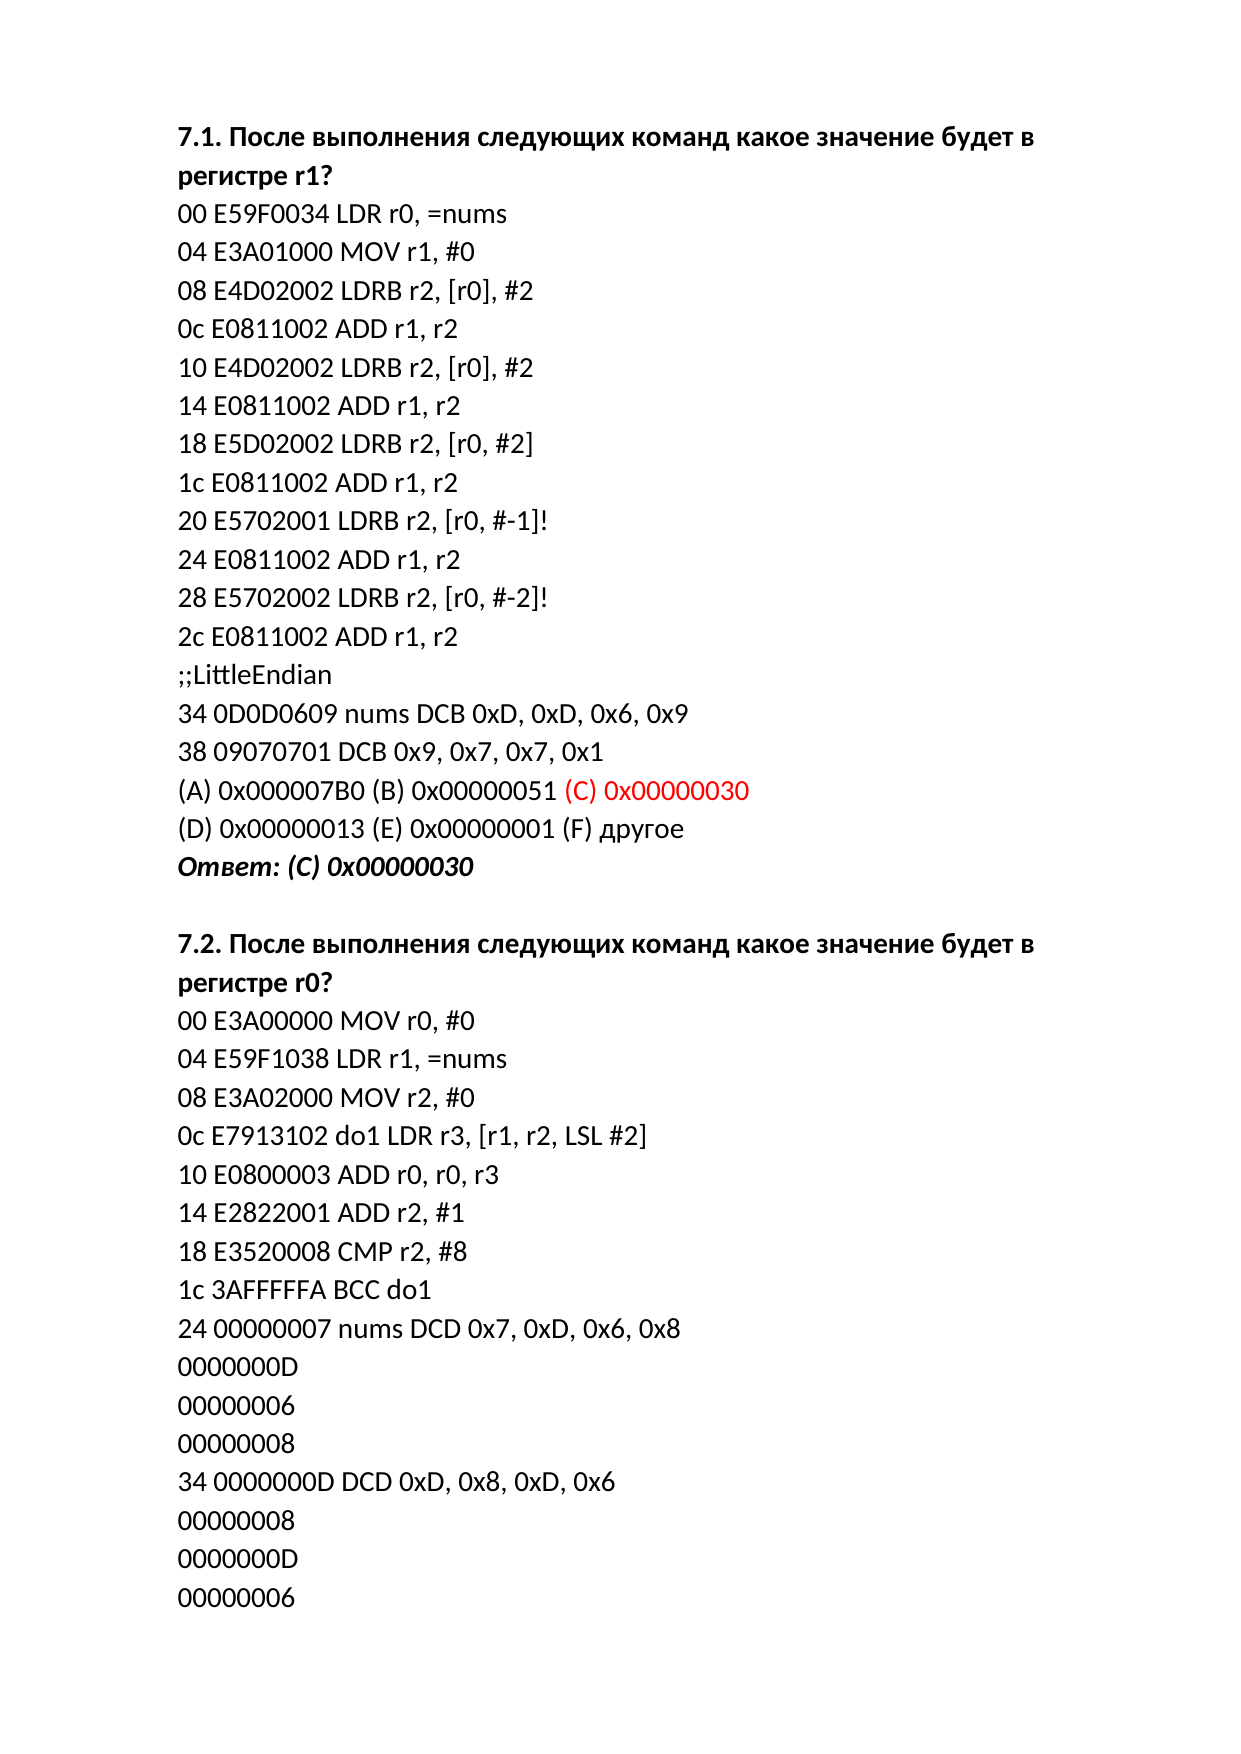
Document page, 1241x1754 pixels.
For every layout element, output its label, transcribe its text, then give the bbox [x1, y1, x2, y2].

text 08 E3A02000 MOV r2, #0 [177, 1079, 1152, 1115]
text ;;LittleEndian [177, 656, 1152, 692]
text 0c E7913102 do1 LDR r3, [r1, r2, LSL #2] [177, 1117, 1152, 1153]
text 7.2. После выполнения следующих команд какое значение будет в регистре r0? [177, 925, 1152, 999]
text 00 E59F0034 LDR r0, =nums [177, 195, 1152, 231]
text 08 E4D02002 LDRB r2, [r0], #2 [177, 272, 1152, 307]
text 18 E3520008 CMP r2, #8 [177, 1233, 1152, 1268]
text 10 E4D02002 LDRB r2, [r0], #2 [177, 349, 1152, 384]
text 28 E5702002 LDRB r2, [r0, #-2]! [177, 579, 1152, 615]
text 18 E5D02002 LDRB r2, [r0, #2] [177, 426, 1152, 461]
text 34 0000000D DCD 0xD, 0x8, 0xD, 0x6 [177, 1463, 1152, 1499]
text 0000000D [177, 1348, 1152, 1384]
text (D) 0x00000013 (E) 0x00000001 (F) другое [177, 810, 1152, 846]
text 24 00000007 nums DCD 0x7, 0xD, 0x6, 0x8 [177, 1310, 1152, 1345]
text Ответ: (C) 0x00000030 [177, 848, 1152, 884]
text 1c 3AFFFFFA BCC do1 [177, 1271, 1152, 1307]
text 0000000D [177, 1540, 1152, 1576]
text 04 E59F1038 LDR r1, =nums [177, 1041, 1152, 1076]
text 00000008 [177, 1425, 1152, 1461]
text (A) 0x000007B0 (B) 0x00000051 (C) 0x00000030 [177, 772, 1152, 807]
text 7.1. После выполнения следующих команд какое значение будет в регистре r1? [177, 118, 1152, 192]
text 04 E3A01000 MOV r1, #0 [177, 233, 1152, 269]
text 00000008 [177, 1502, 1152, 1537]
text 14 E0811002 ADD r1, r2 [177, 387, 1152, 423]
text 10 E0800003 ADD r0, r0, r3 [177, 1156, 1152, 1192]
text 38 09070701 DCB 0x9, 0x7, 0x7, 0x1 [177, 733, 1152, 769]
text 34 0D0D0609 nums DCB 0xD, 0xD, 0x6, 0x9 [177, 695, 1152, 730]
text 2c E0811002 ADD r1, r2 [177, 618, 1152, 653]
text 24 E0811002 ADD r1, r2 [177, 541, 1152, 577]
text 20 E5702001 LDRB r2, [r0, #-1]! [177, 502, 1152, 538]
text 00000006 [177, 1579, 1152, 1614]
text 0c E0811002 ADD r1, r2 [177, 310, 1152, 346]
text 14 E2822001 ADD r2, #1 [177, 1194, 1152, 1230]
text 00 E3A00000 MOV r0, #0 [177, 1002, 1152, 1038]
text 1c E0811002 ADD r1, r2 [177, 464, 1152, 500]
text 00000006 [177, 1387, 1152, 1422]
